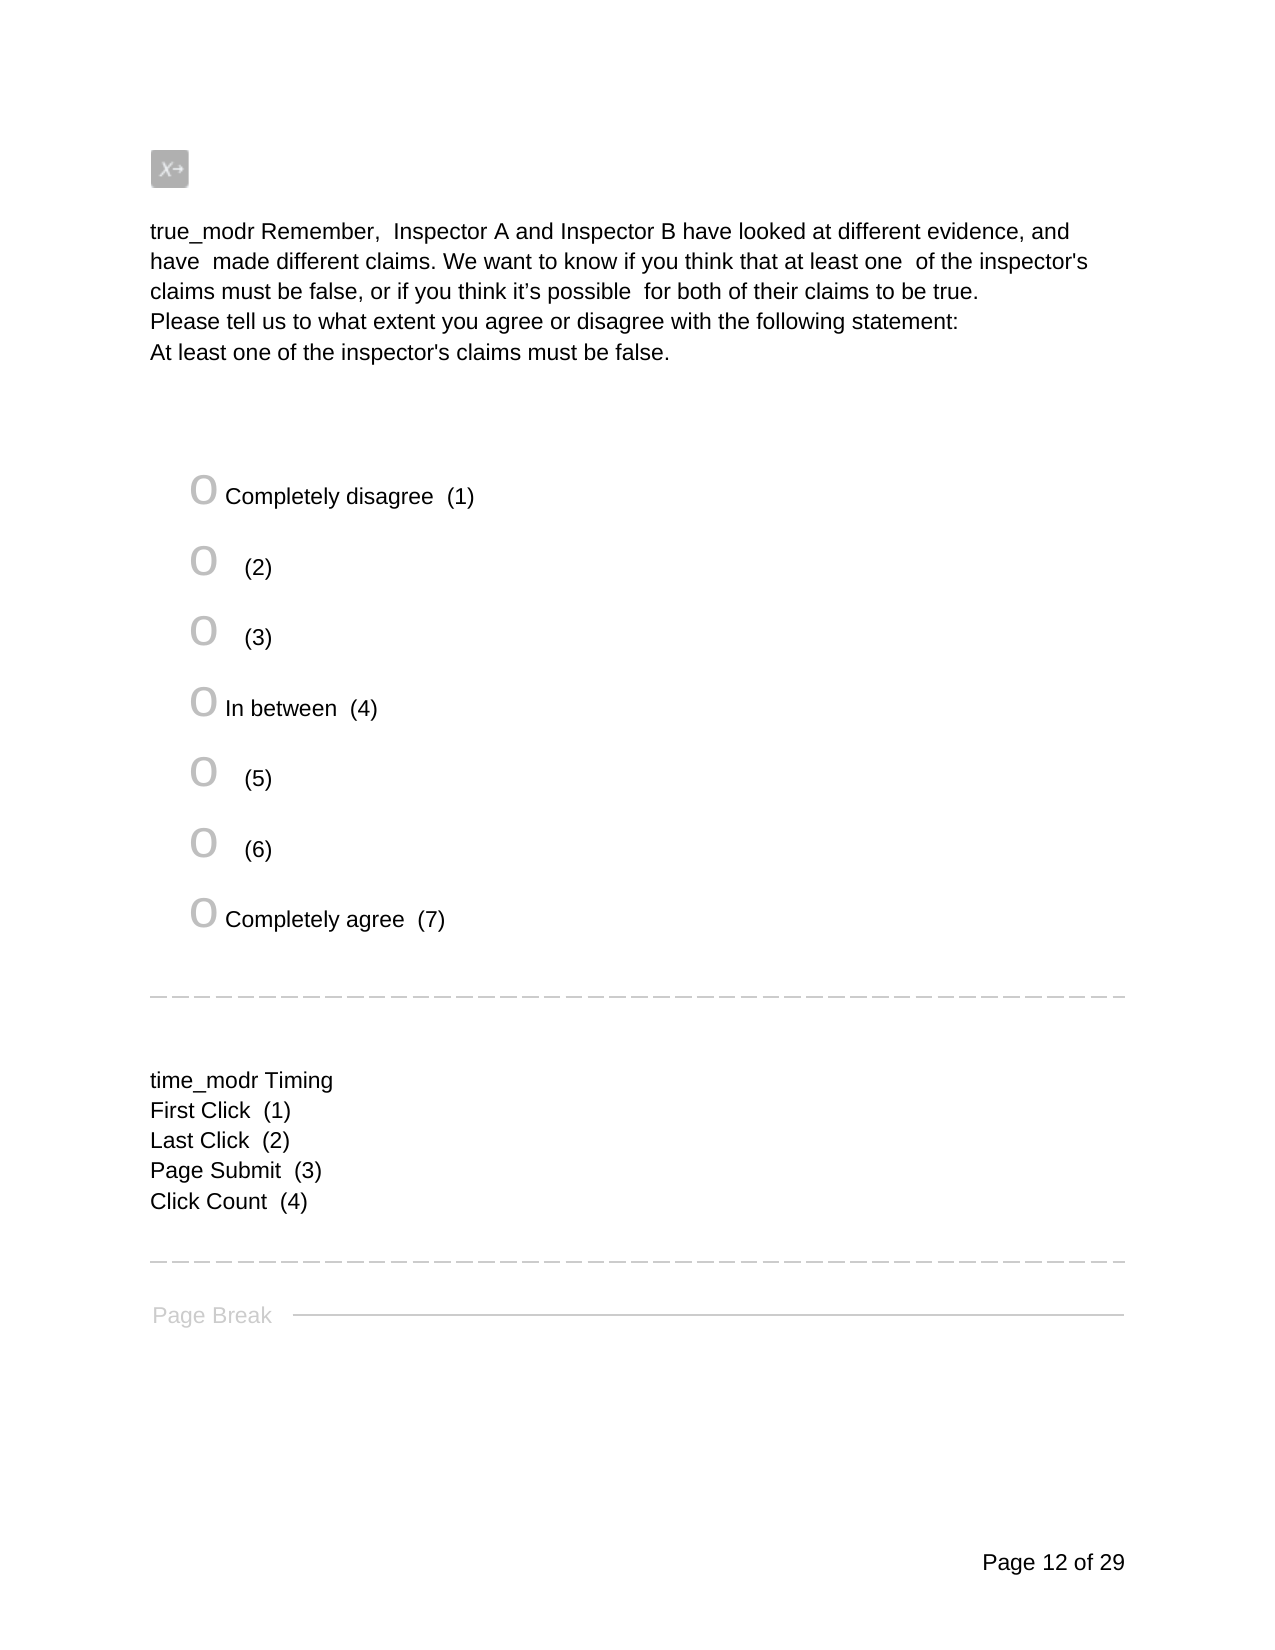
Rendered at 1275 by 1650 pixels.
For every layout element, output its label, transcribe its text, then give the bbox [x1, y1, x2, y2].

list (5) [187, 741, 1125, 803]
text true_modr Remember, Inspector A and Inspector B have looked at different evidence, and have made different claims. We want to know if you think that at least one of the inspector's claims must be false, or if you think it’s possible for both of their claims to be true. Please tell us to what extent you agree or disagree with the following statement: At least one of the inspector's claims must be false. [150, 218, 1125, 456]
table_header [291, 1302, 1125, 1342]
picture [151, 150, 189, 188]
list (2) [187, 530, 1125, 591]
list In between (4) [187, 671, 1125, 732]
list (6) [187, 812, 1125, 873]
list Completely agree (7) [187, 882, 1125, 944]
list Last Click (2) [150, 1127, 1125, 1154]
list Completely disagree (1) [187, 459, 1125, 521]
list Click Count (4) [150, 1188, 1125, 1214]
text time_modr Timing [150, 1067, 1125, 1093]
table_header Page Break [151, 1302, 291, 1342]
list Page Submit (3) [150, 1157, 1125, 1184]
list (3) [187, 600, 1125, 662]
list First Click (1) [150, 1097, 1125, 1123]
